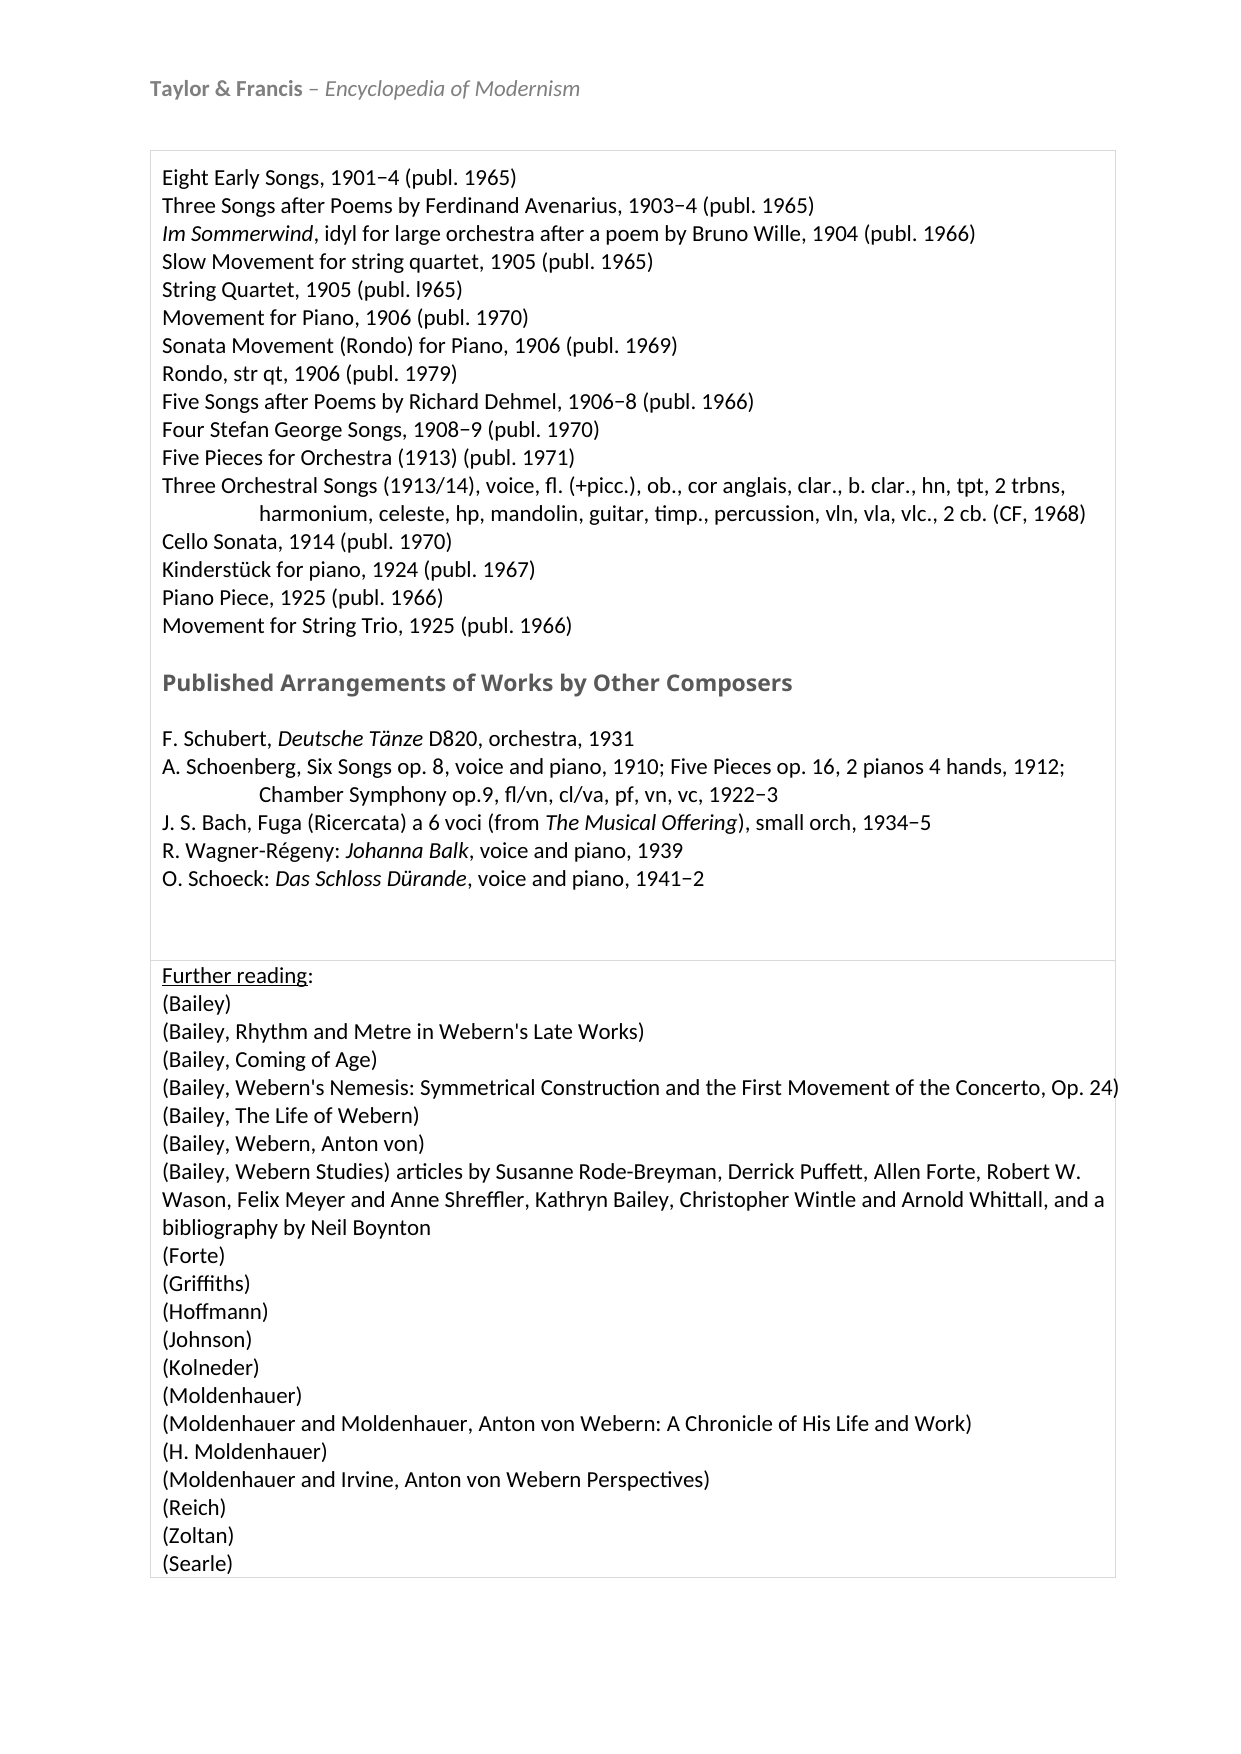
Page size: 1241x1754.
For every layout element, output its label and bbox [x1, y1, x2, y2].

table_cell [151, 151, 1115, 960]
table_cell [151, 961, 1115, 1577]
